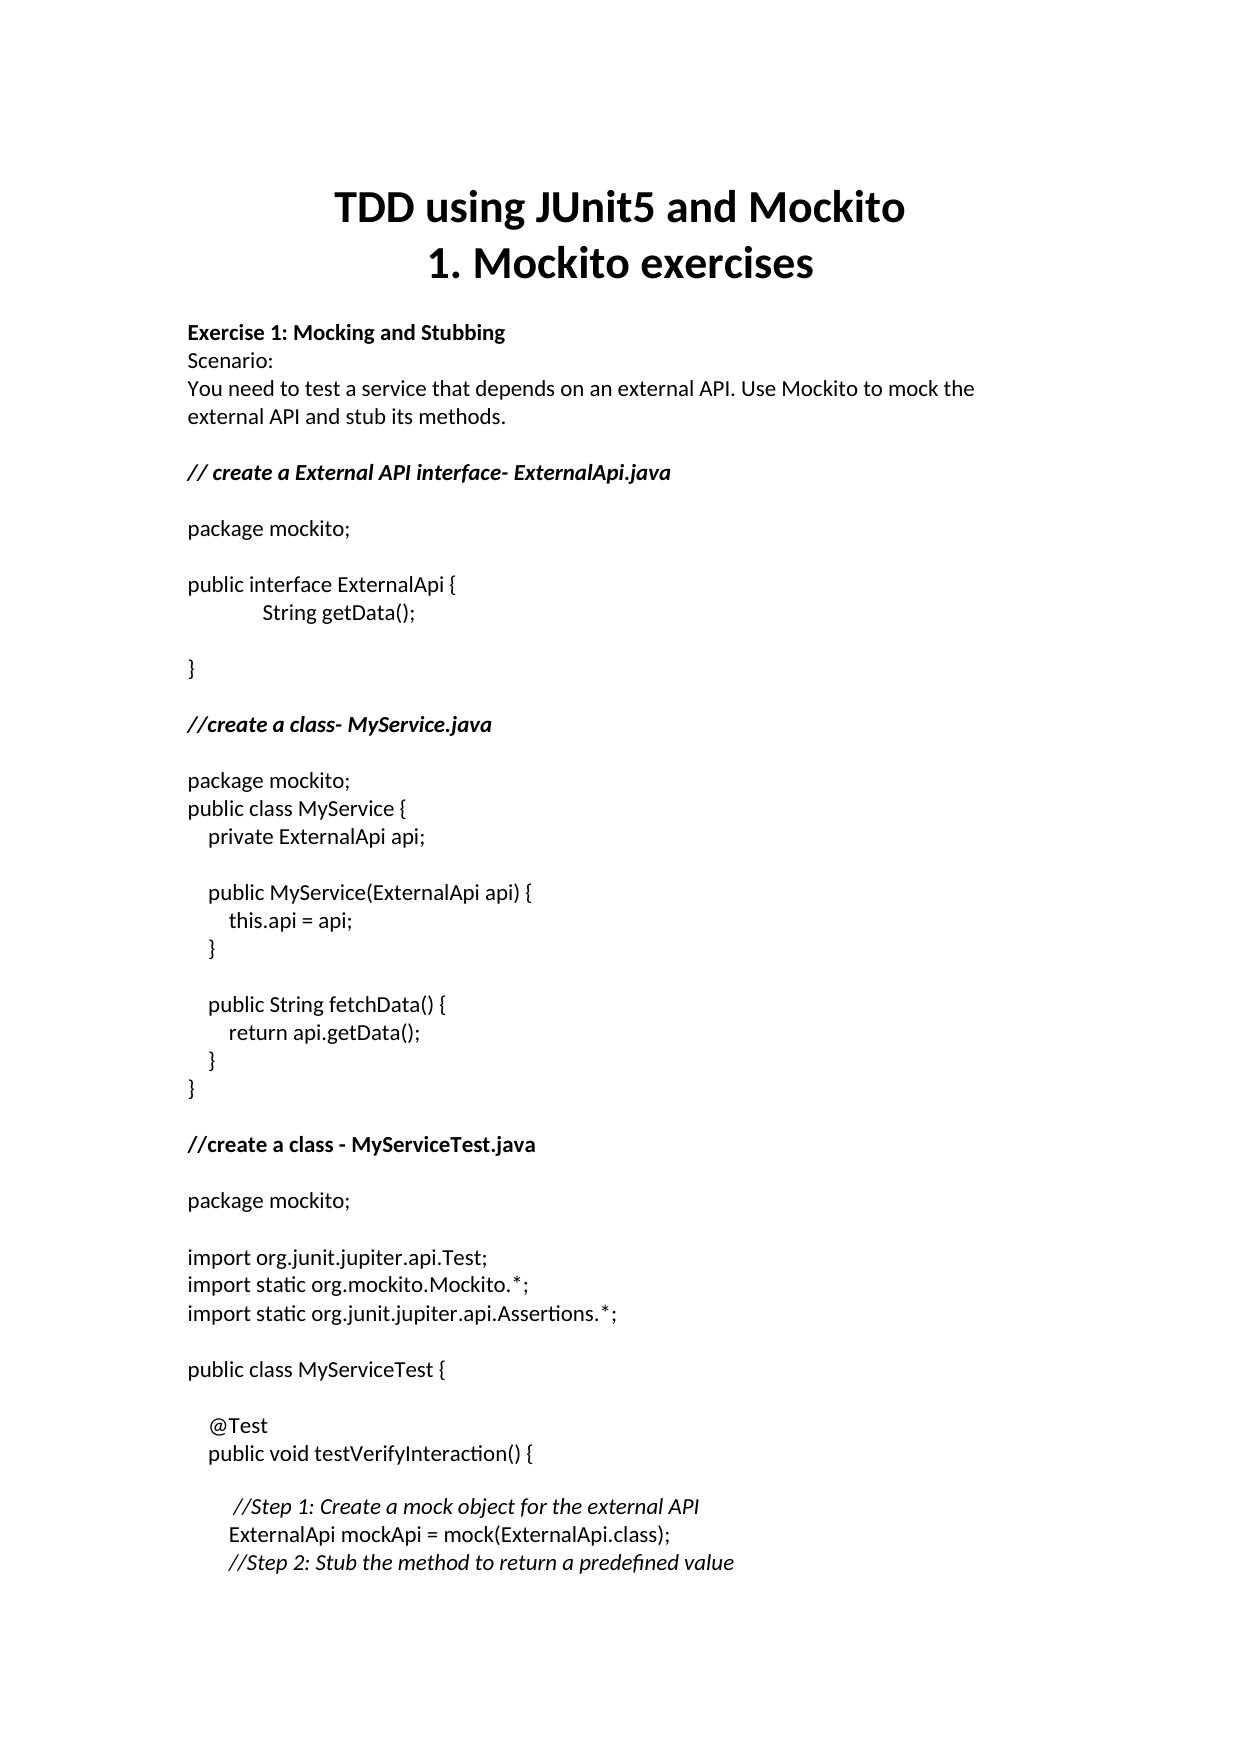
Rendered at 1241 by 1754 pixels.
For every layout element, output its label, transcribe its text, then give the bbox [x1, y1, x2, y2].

text Scenario: [187, 346, 1053, 374]
list //Step 1: Create a mock object for the external API [187, 1492, 1053, 1520]
text Exercise 1: Mocking and Stubbing [187, 318, 1053, 346]
list import org.junit.jupiter.api.Test; [187, 1243, 1053, 1271]
list // create a External API interface- ExternalApi.java [187, 458, 1053, 486]
list } [187, 654, 1053, 682]
list Mockito exercises [187, 234, 1053, 290]
list @Test [187, 1411, 1053, 1439]
list import static org.junit.jupiter.api.Assertions.*; [187, 1299, 1053, 1327]
list public class MyService { [187, 794, 1053, 822]
list //Step 2: Stub the method to return a predefined value [187, 1548, 1053, 1576]
list //create a class- MyService.java [187, 710, 1053, 738]
text You need to test a service that depends on an external API. Use Mockito to mock the [187, 374, 1053, 402]
list String getData(); [187, 598, 1053, 626]
list public MyService(ExternalApi api) { [187, 878, 1053, 906]
list //create a class - MyServiceTest.java [187, 1131, 1053, 1158]
list private ExternalApi api; [187, 822, 1053, 850]
list return api.getData(); [187, 1018, 1053, 1046]
list external API and stub its methods. [187, 402, 1053, 430]
list package mockito; [187, 514, 1053, 542]
list public class MyServiceTest { [187, 1355, 1053, 1383]
list import static org.mockito.Mockito.*; [187, 1271, 1053, 1299]
list this.api = api; [187, 906, 1053, 934]
list public void testVerifyInteraction() { [187, 1439, 1053, 1467]
list } [187, 1046, 1053, 1074]
list } [187, 1074, 1053, 1102]
list ExternalApi mockApi = mock(ExternalApi.class); [187, 1520, 1053, 1548]
list public String fetchData() { [187, 990, 1053, 1018]
text TDD using JUnit5 and Mockito [187, 178, 1053, 234]
list public interface ExternalApi { [187, 570, 1053, 598]
list package mockito; [187, 1187, 1053, 1214]
list package mockito; [187, 766, 1053, 794]
list } [187, 934, 1053, 962]
